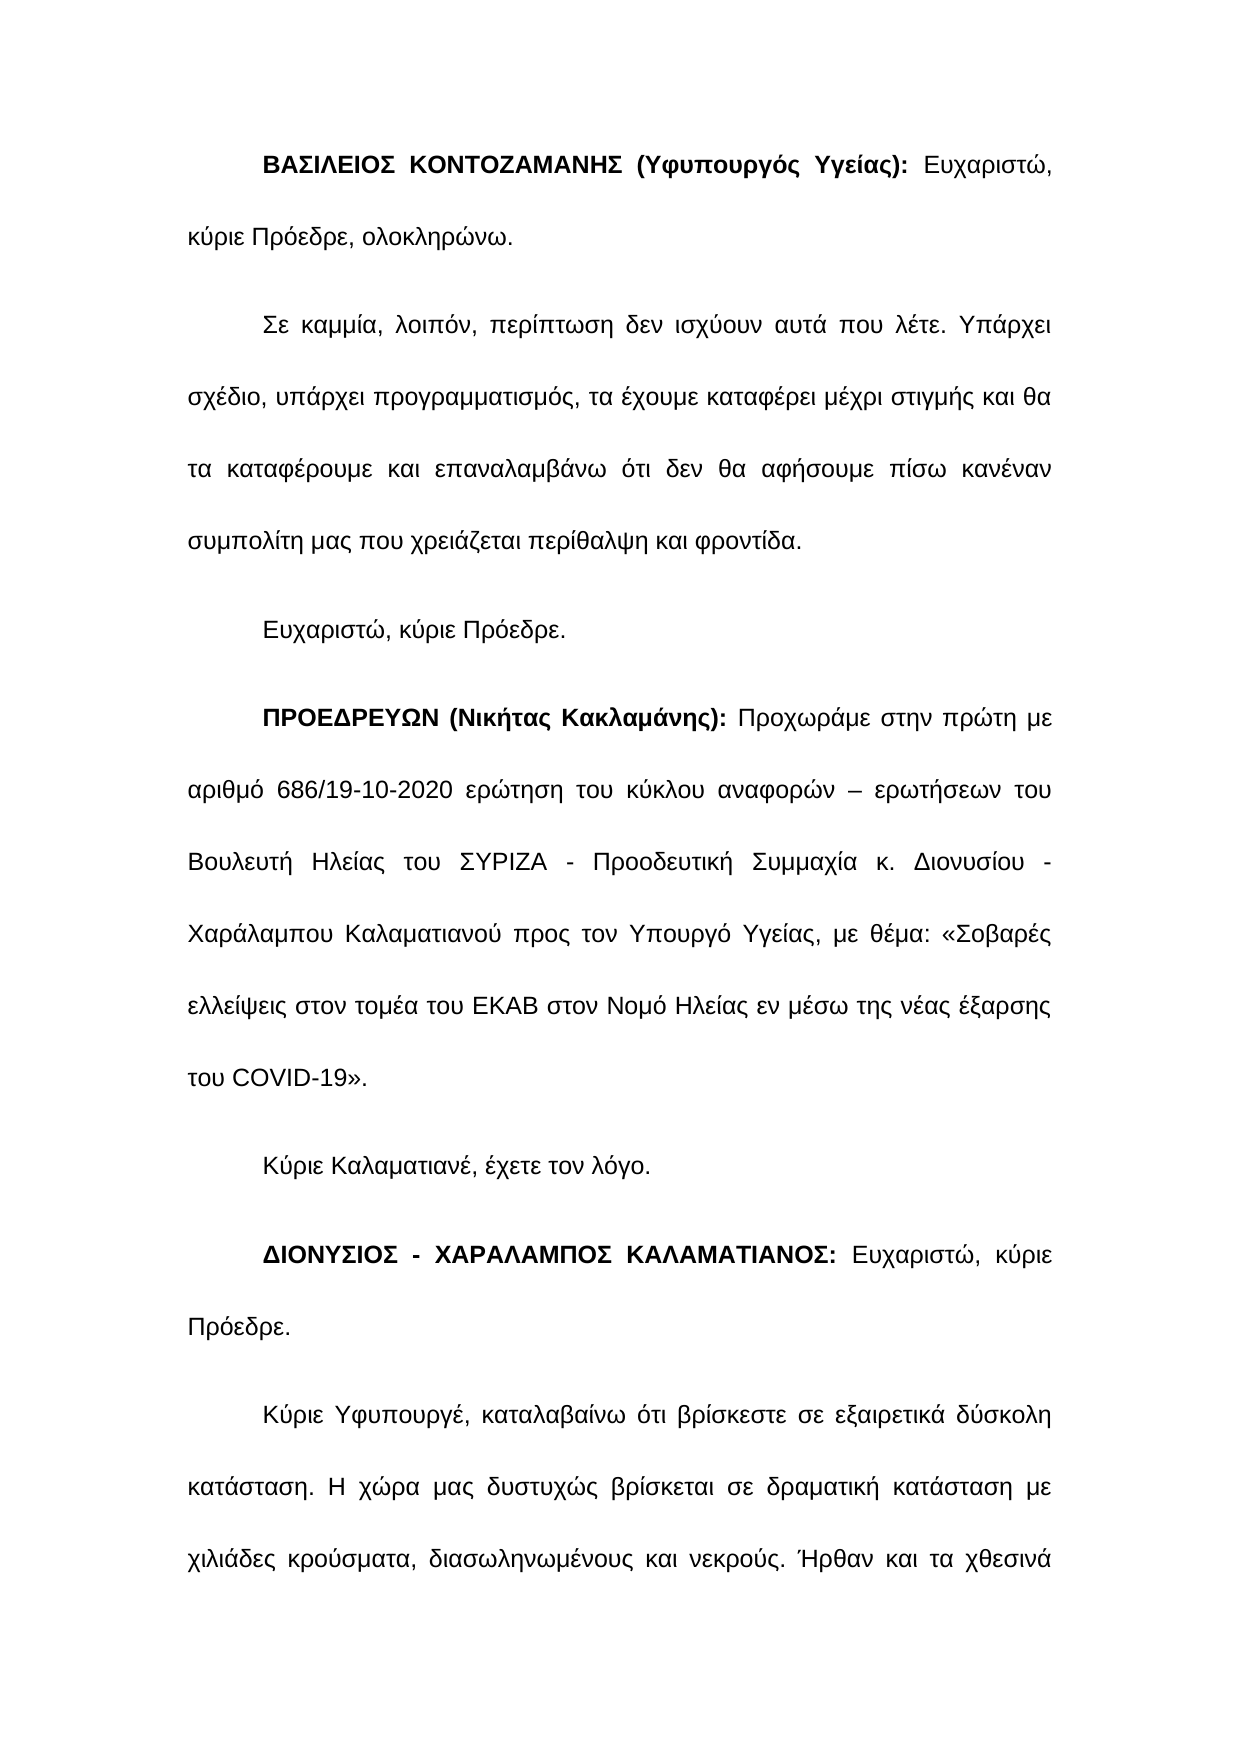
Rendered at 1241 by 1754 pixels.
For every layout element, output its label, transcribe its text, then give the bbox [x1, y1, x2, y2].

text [187, 1400, 1053, 1572]
text Σε καμμία, λοιπόν, περίπτωση δεν ισχύουν αυτά που λέτε. Υπάρχει σχέδιο, υπάρχει προγραμματισμός, τα έχουμε καταφέρει μέχρι στιγμής και θα τα καταφέρουμε και επαναλαμβάνω ότι δεν θα αφήσουμε πίσω κανέναν συμπολίτη μας που χρειάζεται περίθαλψη και φροντίδα. [187, 310, 1053, 555]
text ΒΑΣΙΛΕΙΟΣ ΚΟΝΤΟΖΑΜΑΝΗΣ (Υφυπουργός Υγείας): Ευχαριστώ, κύριε Πρόεδρε, ολοκληρώνω. [187, 150, 1053, 251]
text ΔΙΟΝΥΣΙΟΣ - ΧΑΡΑΛΑΜΠΟΣ ΚΑΛΑΜΑΤΙΑΝΟΣ: Ευχαριστώ, κύριε Πρόεδρε. [187, 1239, 1053, 1340]
text Ευχαριστώ, κύριε Πρόεδρε. [187, 614, 1053, 643]
text Κύριε Καλαματιανέ, έχετε τον λόγο. [187, 1151, 1053, 1180]
text ΠΡΟΕΔΡΕΥΩΝ (Νικήτας Κακλαμάνης): Προχωράμε στην πρώτη με αριθμό 686/19-10-2020 ερώτηση του κύκλου αναφορών – ερωτήσεων του Βουλευτή Ηλείας του ΣΥΡΙΖΑ - Προοδευτική Συμμαχία κ. Διονυσίου - Χαράλαμπου Καλαματιανού προς τον Υπουργό Υγείας, με θέμα: «Σοβαρές ελλείψεις στον τομέα του ΕΚΑΒ στον Νομό Ηλείας εν μέσω της νέας έξαρσης του COVID-19». [187, 703, 1053, 1091]
